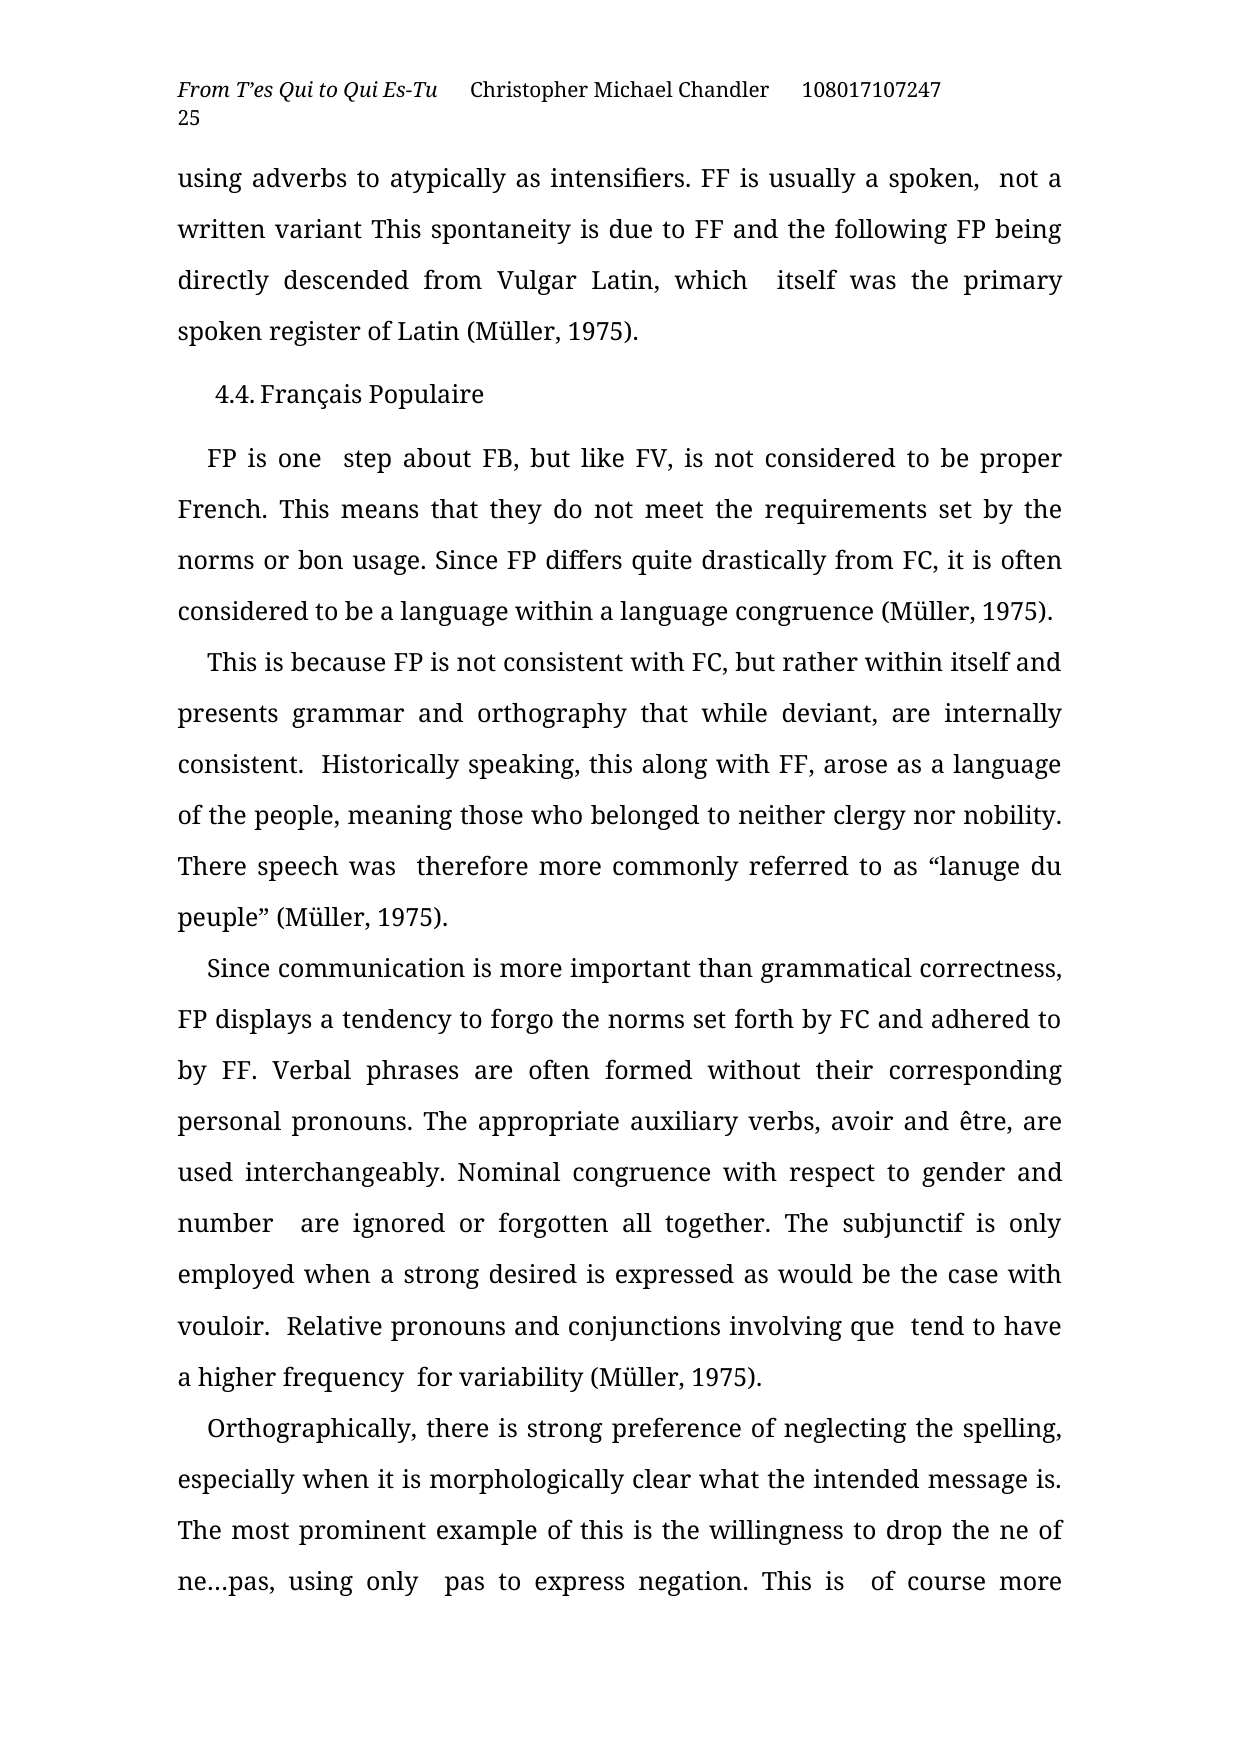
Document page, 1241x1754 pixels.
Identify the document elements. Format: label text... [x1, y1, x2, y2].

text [177, 160, 1063, 347]
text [177, 1410, 1063, 1597]
subtitle Français Populaire [215, 377, 1063, 411]
text FP is one step about FB, but like FV, is not considered to be proper French. This means that they do not meet the requirements set by the norms or bon usage. Since FP differs quite drastically from FC, it is often considered to be a language within a language congruence (Müller, 1975). [177, 441, 1063, 628]
text Since communication is more important than grammatical correctness, FP displays a tendency to forgo the norms set forth by FC and adhered to by FF. Verbal phrases are often formed without their corresponding personal pronouns. The appropriate auxiliary verbs, avoir and être, are used interchangeably. Nominal congruence with respect to gender and number are ignored or forgotten all together. The subjunctif is only employed when a strong desired is expressed as would be the case with vouloir. Relative pronouns and conjunctions involving que tend to have a higher frequency for variability (Müller, 1975). [177, 951, 1063, 1393]
text This is because FP is not consistent with FC, but rather within itself and presents grammar and orthography that while deviant, are internally consistent. Historically speaking, this along with FF, arose as a language of the people, meaning those who belonged to neither clergy nor nobility. There speech was therefore more commonly referred to as “lanuge du peuple” (Müller, 1975). [177, 645, 1063, 934]
